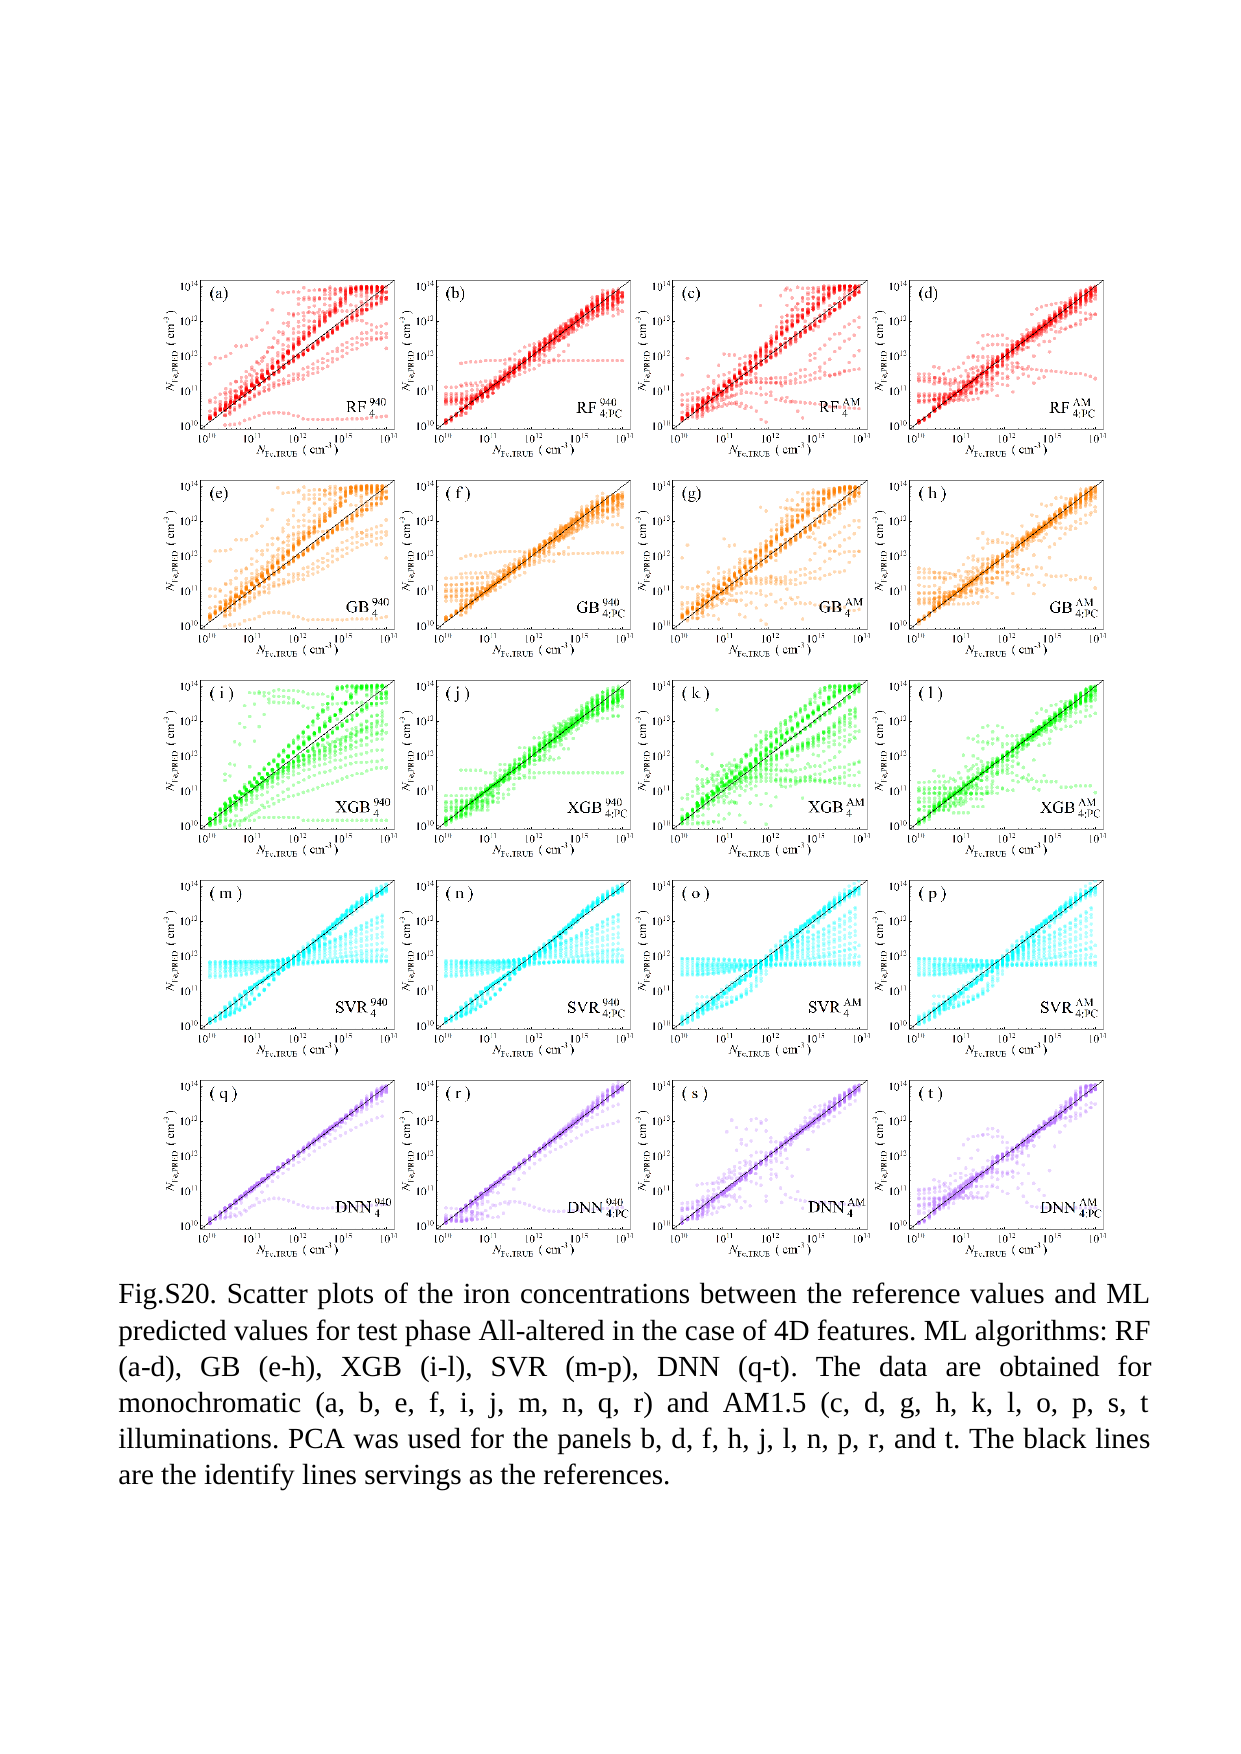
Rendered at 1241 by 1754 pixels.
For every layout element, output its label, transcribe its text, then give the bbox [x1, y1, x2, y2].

picture [162, 676, 1108, 858]
text Fig.S20. Scatter plots of the iron concentrations between the reference values and ML predicted values for test phase All-altered in the case of 4D features. ML algorithms: RF (a-d), GB (e-h), XGB (i-l), SVR (m-p), DNN (q-t). The data are obtained for monochromatic (a, b, e, f, i, j, m, n, q, r) and AM1.5 (c, d, g, h, k, l, o, p, s, t illuminations. PCA was used for the panels b, d, f, h, j, l, n, p, r, and t. The black lines are the identify lines servings as the references. [118, 1277, 1152, 1491]
picture [162, 876, 1108, 1058]
picture [162, 276, 1108, 458]
picture [162, 476, 1108, 658]
picture [162, 1076, 1108, 1258]
